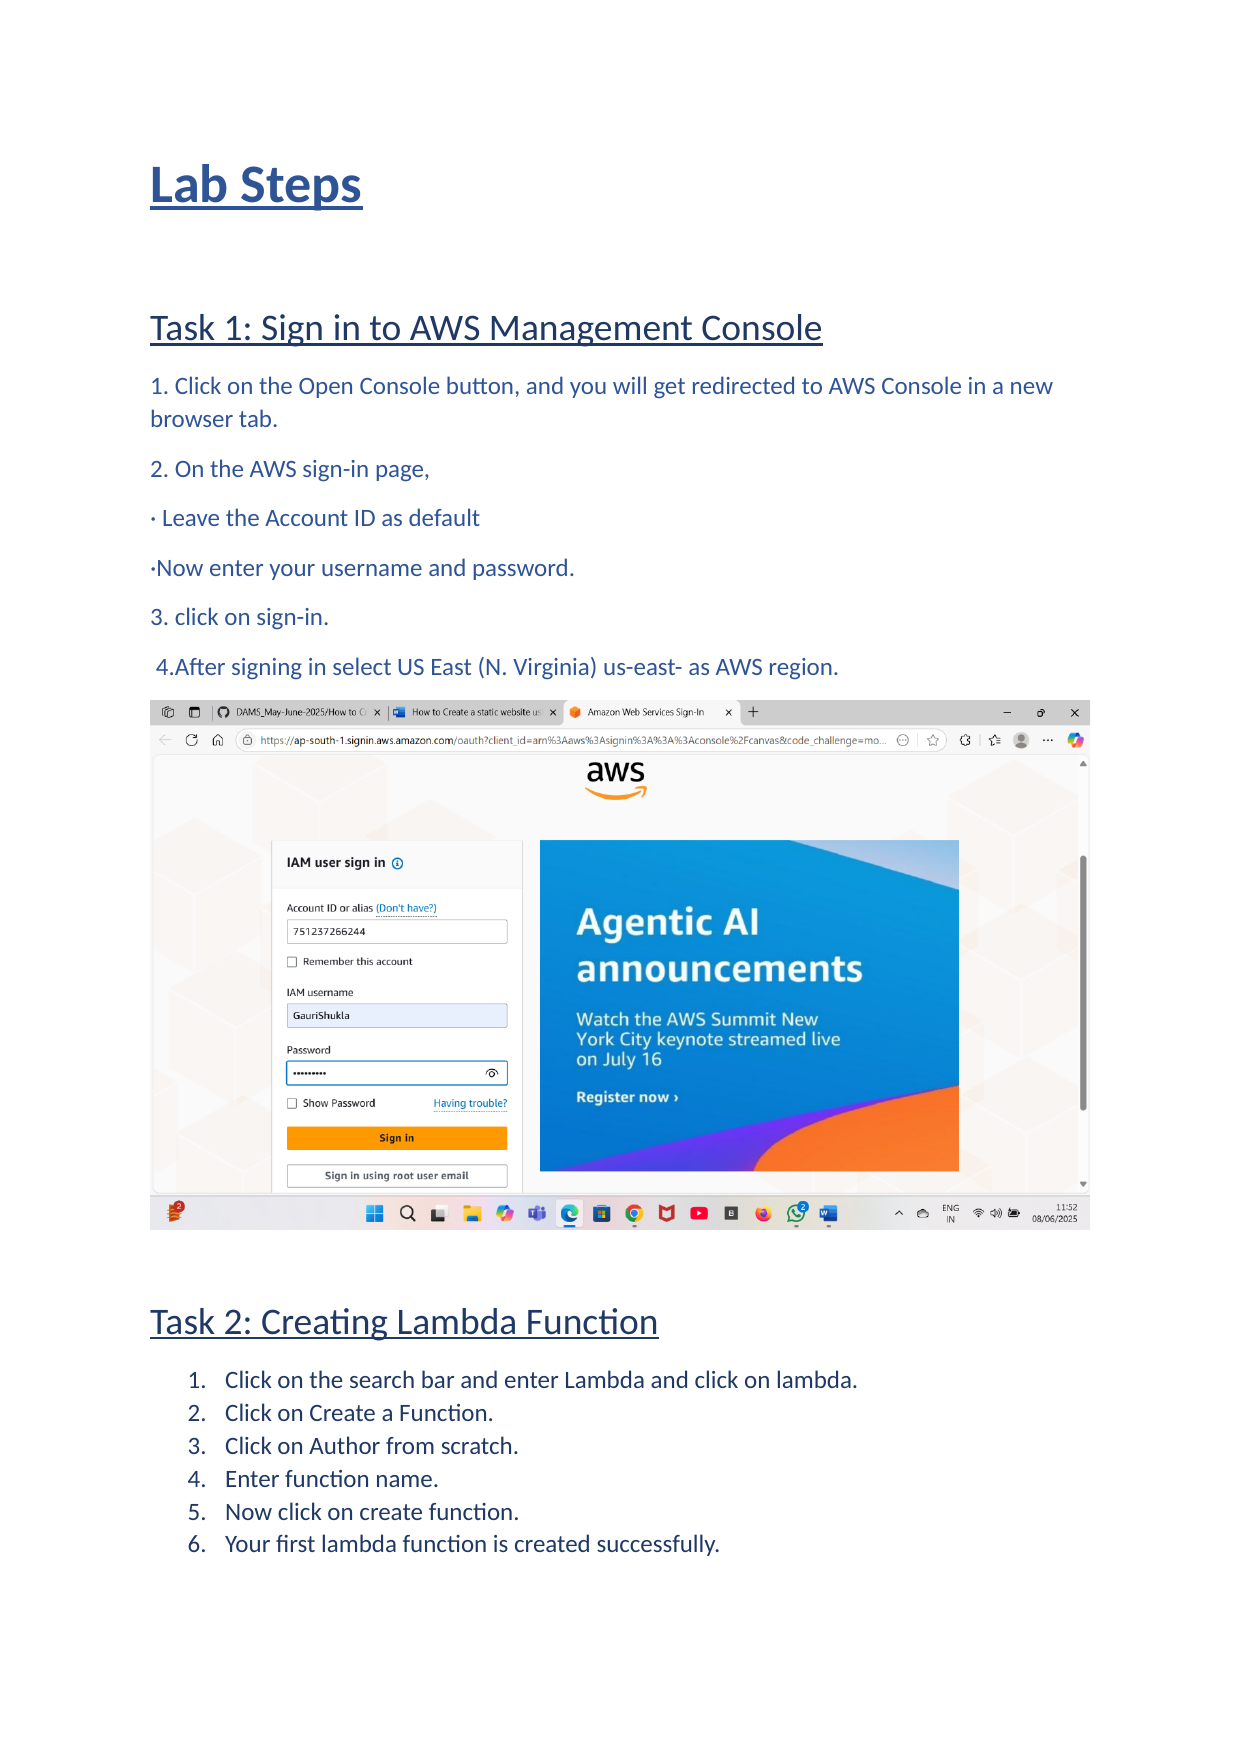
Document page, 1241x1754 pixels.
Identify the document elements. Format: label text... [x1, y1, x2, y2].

list Click on Author from scratch. [187, 1430, 1090, 1460]
picture [150, 700, 1091, 1230]
list Click on the search bar and enter Lambda and click on lambda. [187, 1364, 1090, 1394]
text Lab Steps [150, 150, 1090, 216]
list Your first lambda function is created successfully. [187, 1528, 1090, 1559]
text Task 1: Sign in to AWS Management Console [150, 304, 1090, 350]
list Enter function name. [187, 1463, 1090, 1493]
text 1. Click on the Open Console button, and you will get redirected to AWS Console in a new browser tab. [150, 370, 1090, 434]
text Task 2: Creating Lambda Function [150, 1298, 1090, 1344]
text 3. click on sign-in. [150, 602, 1090, 632]
text 4.After signing in select US East (N. Virginia) us-east- as AWS region. [150, 651, 1090, 682]
list Now click on create function. [187, 1496, 1090, 1526]
text ·Now enter your username and password. [150, 552, 1090, 582]
text 2. On the AWS sign-in page, [150, 453, 1090, 483]
text · Leave the Account ID as default [150, 502, 1090, 533]
list Click on Create a Function. [187, 1397, 1090, 1427]
